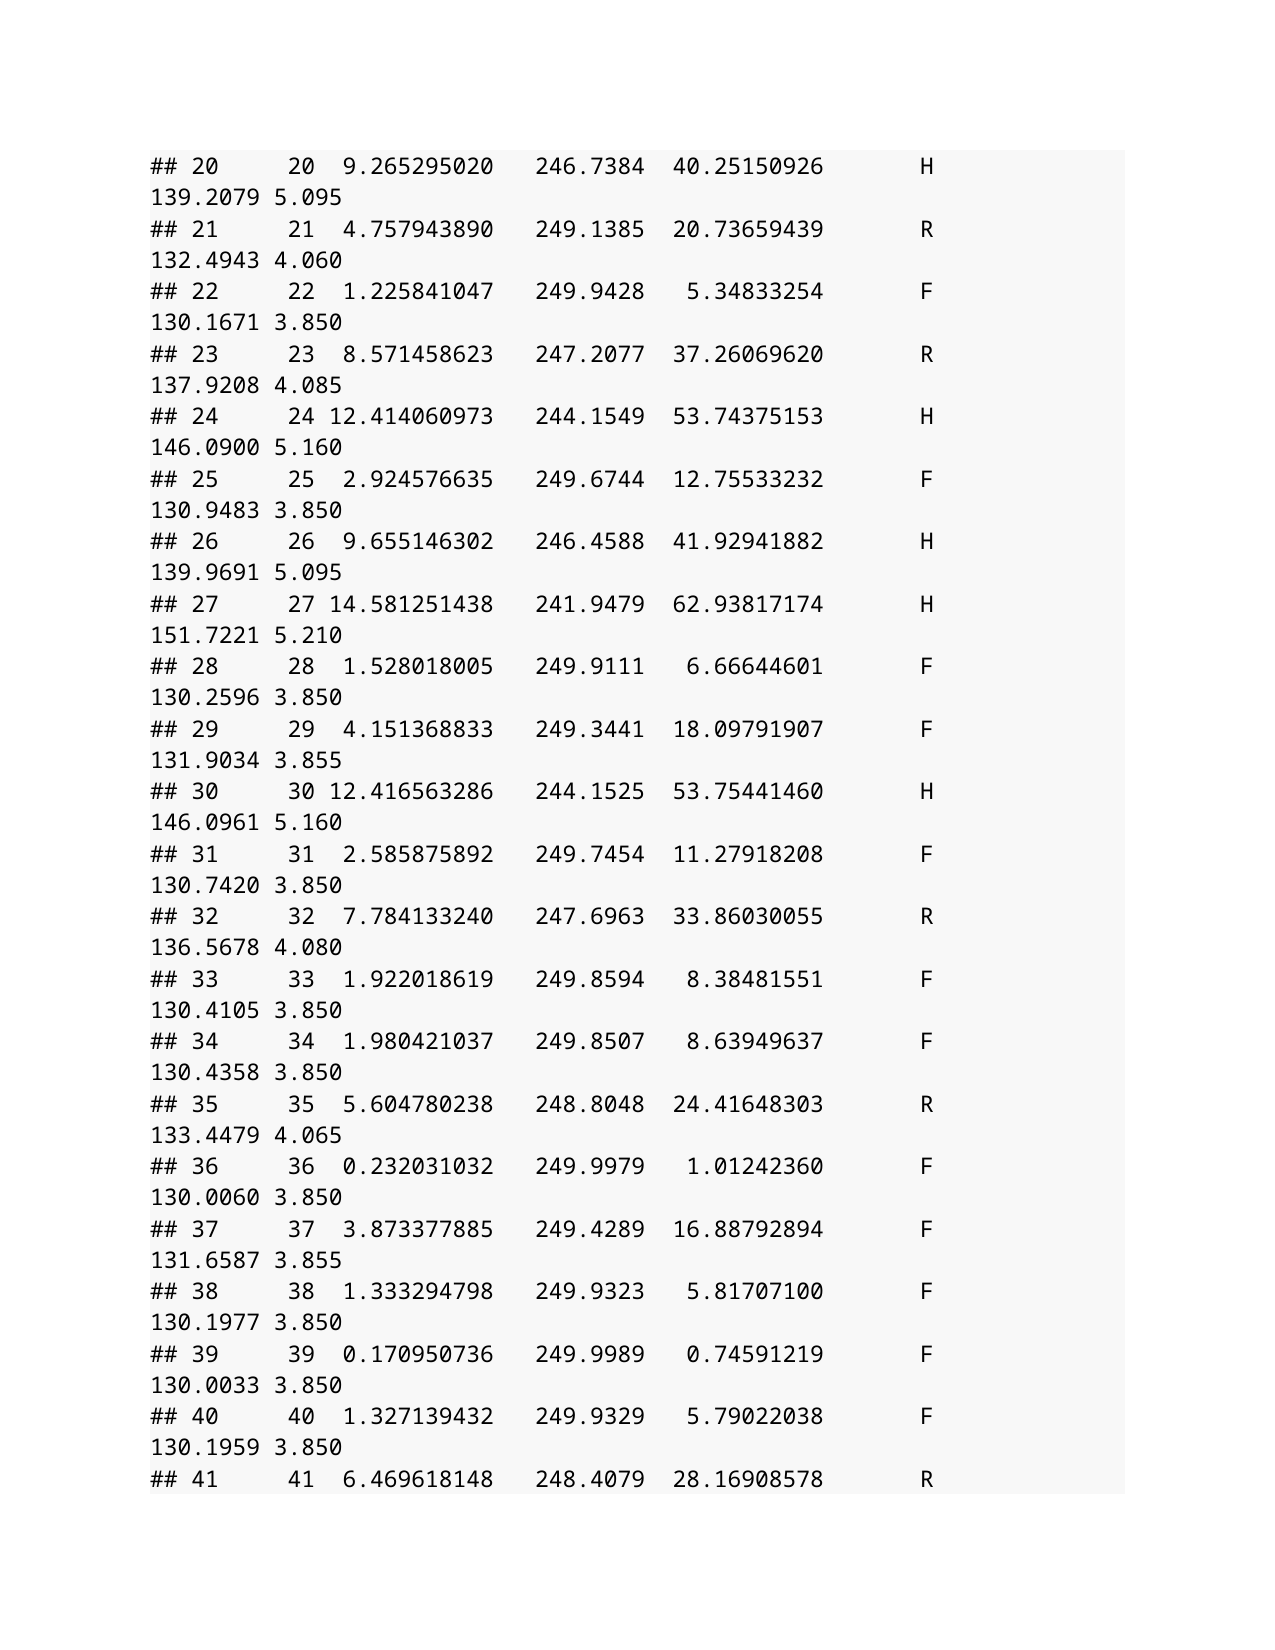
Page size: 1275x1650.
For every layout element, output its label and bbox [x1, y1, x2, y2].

text [150, 150, 1125, 1494]
